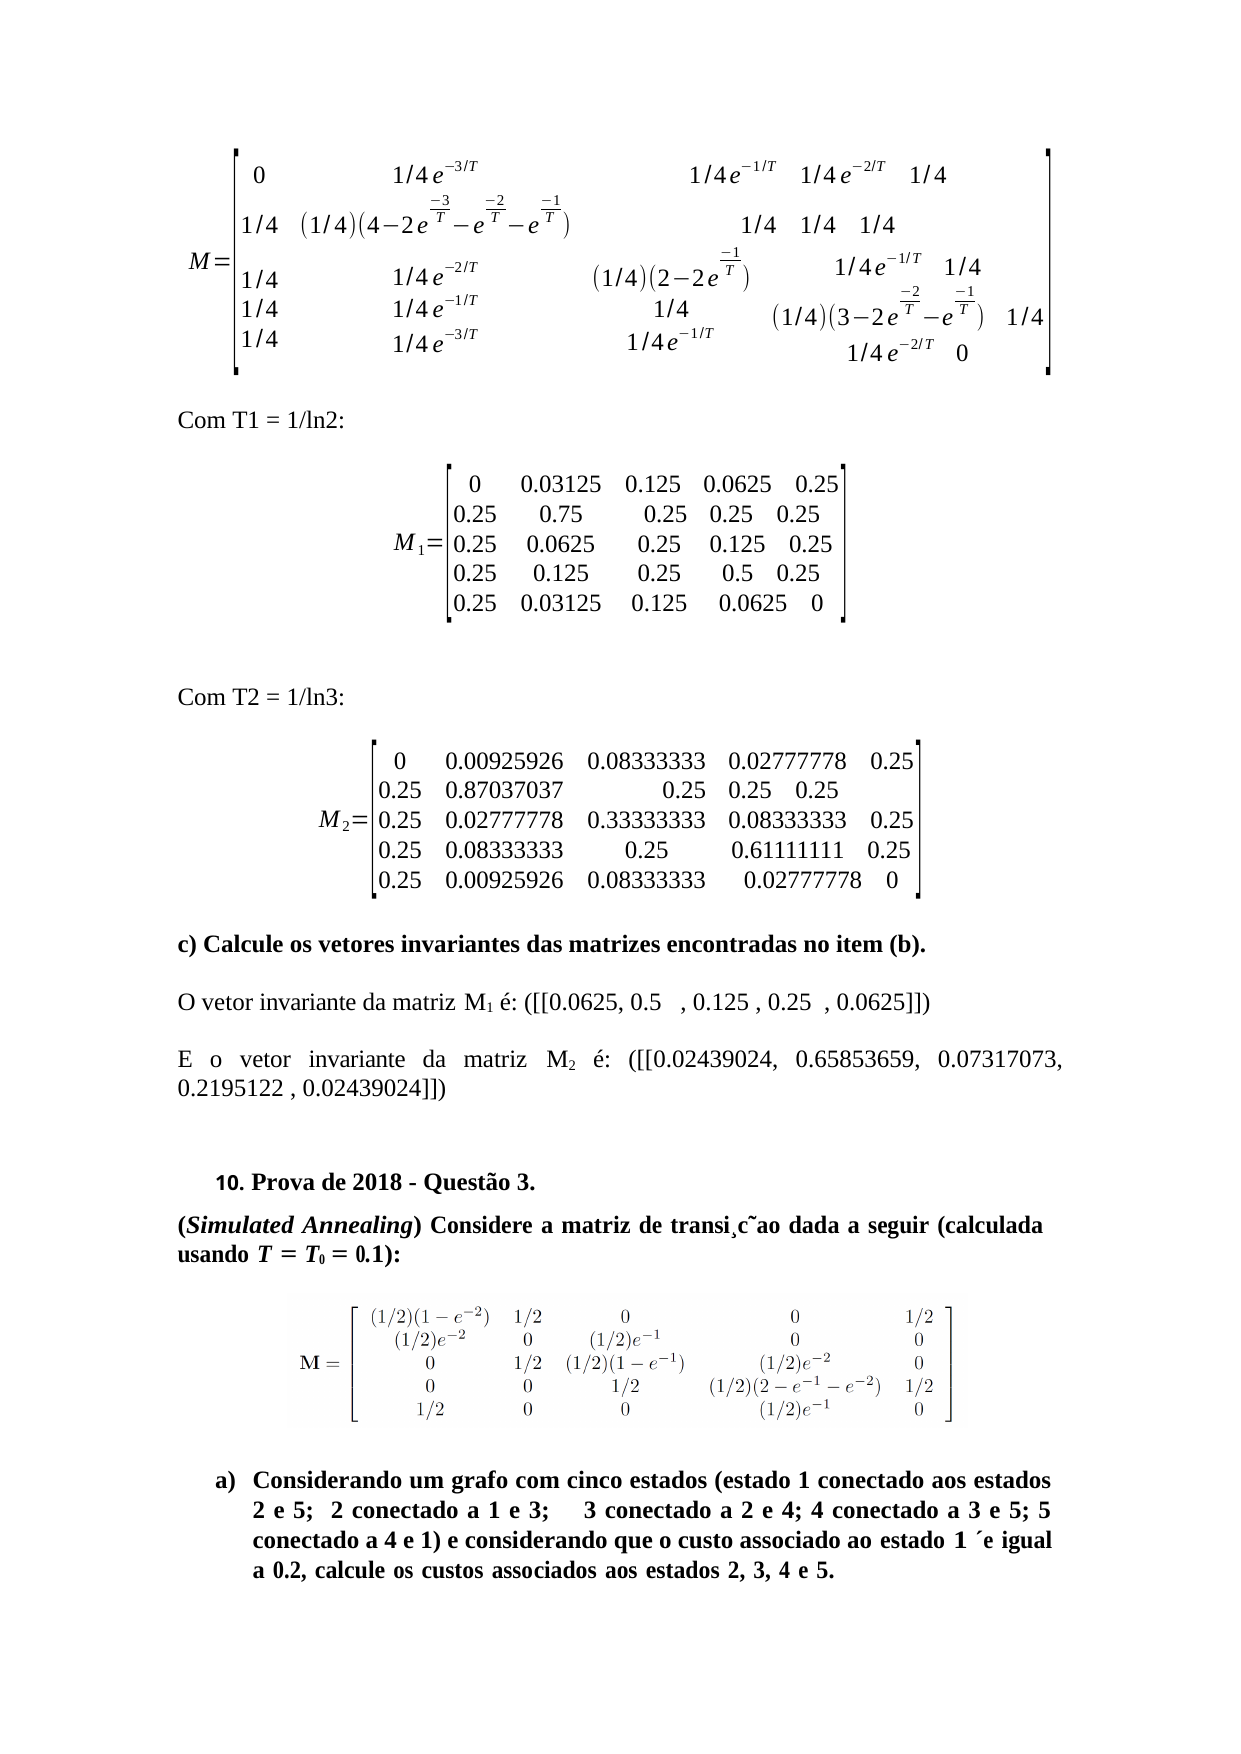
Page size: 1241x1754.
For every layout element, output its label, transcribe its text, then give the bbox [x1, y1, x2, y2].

text (Simulated Annealing) Considere a matriz de transi¸c˜ao dada a seguir (calculada usando T = T0 = 0.1): [177, 1210, 1063, 1268]
list Considerando um grafo com cinco estados (estado 1 conectado aos estados 2 e 5; 2 conectado a 1 e 3; 3 conectado a 2 e 4; 4 conectado a 3 e 5; 5 conectado a 4 e 1) e considerando que o custo associado ao estado 1 ´e igual a 0.2, calcule os custos associados aos estados 2, 3, 4 e 5. [215, 1465, 1052, 1584]
text Com T2 = 1/ln3: [177, 682, 1063, 711]
picture [287, 1293, 969, 1428]
text O vetor invariante da matriz M1 é: ([[0.0625, 0.5 , 0.125 , 0.25 , 0.0625]]) [177, 987, 1063, 1016]
text Com T1 = 1/ln2: [177, 406, 1063, 434]
text c) Calcule os vetores invariantes das matrizes encontradas no item (b). [177, 929, 1063, 958]
list Prova de 2018 - Questão 3. [215, 1167, 1051, 1196]
text E o vetor invariante da matriz M2 é: ([[0.02439024, 0.65853659, 0.07317073, 0.2195122 , 0.02439024]]) [177, 1044, 1063, 1102]
